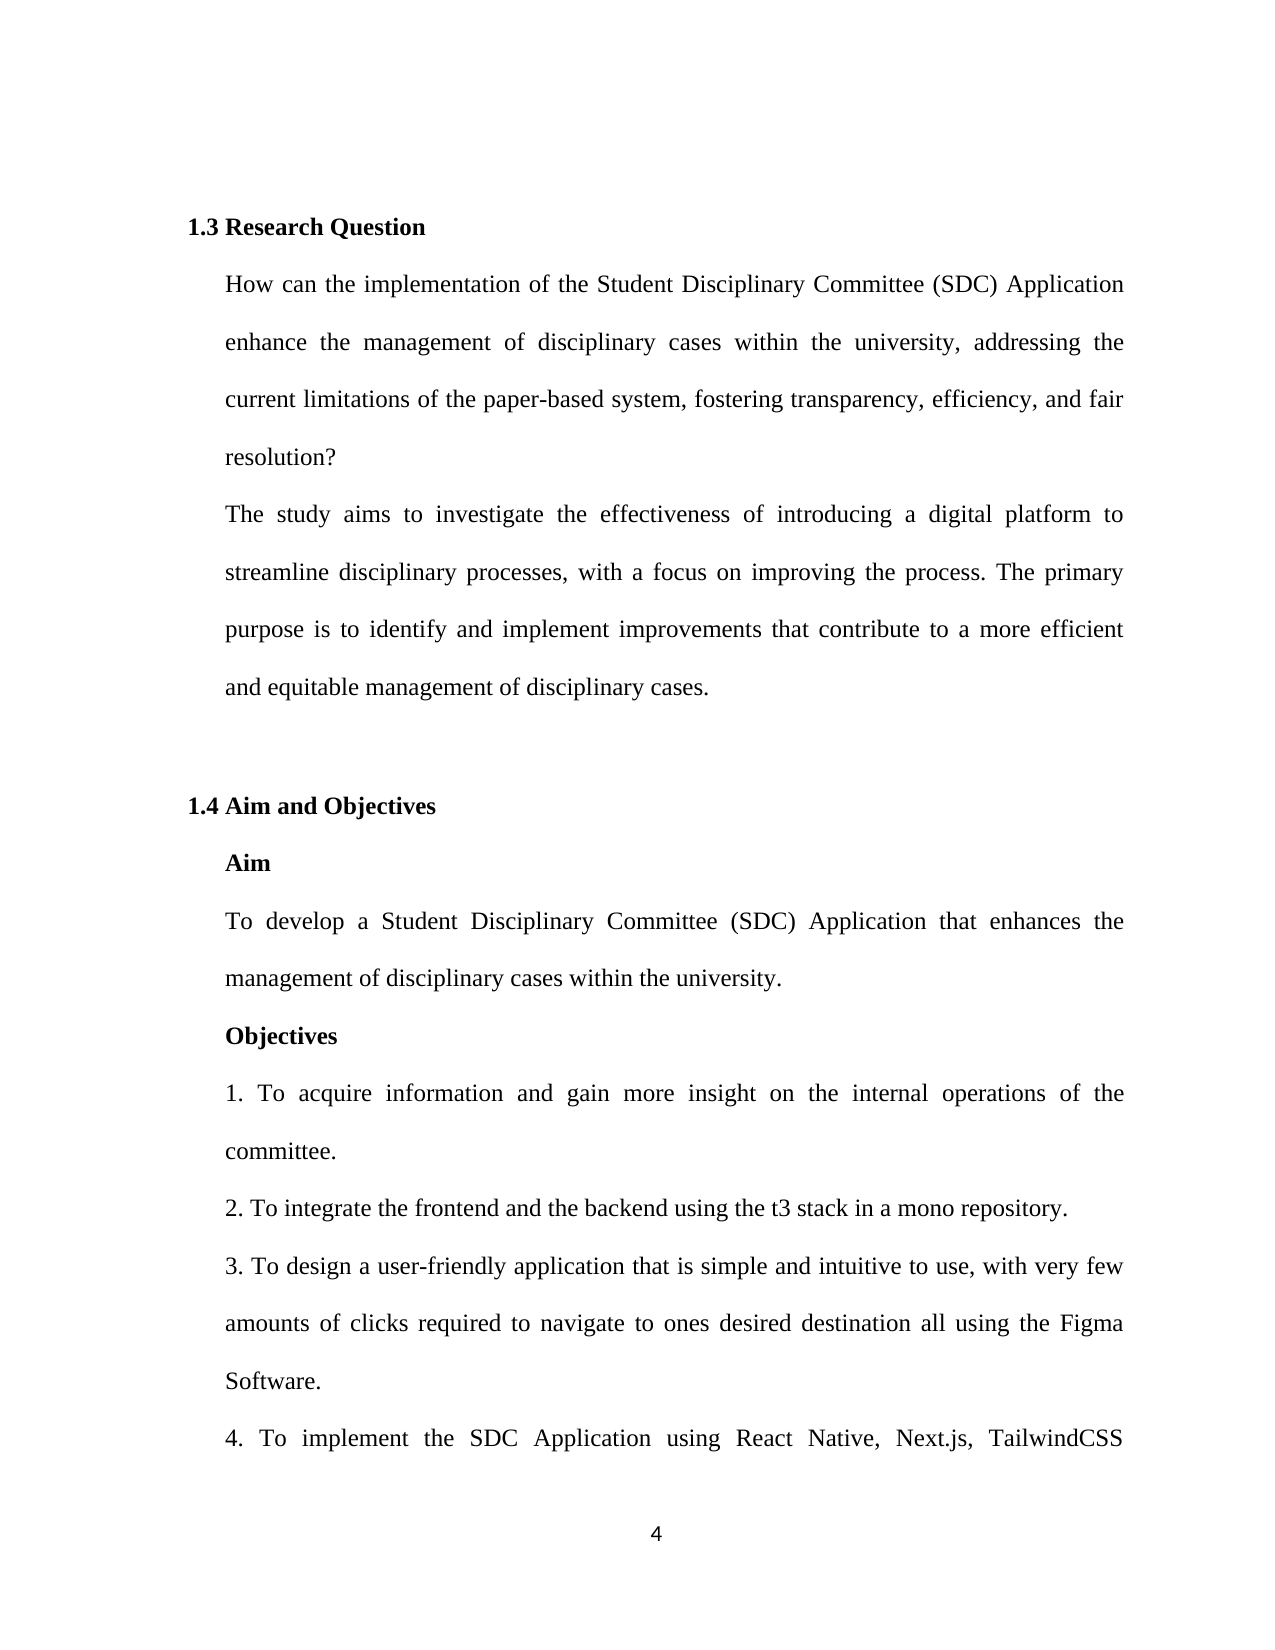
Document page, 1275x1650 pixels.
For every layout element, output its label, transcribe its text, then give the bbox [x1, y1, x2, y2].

text To develop a Student Disciplinary Committee (SDC) Application that enhances the management of disciplinary cases within the university. [225, 906, 1125, 992]
text 1. To acquire information and gain more insight on the internal operations of the committee. [225, 1078, 1125, 1164]
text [225, 1423, 1125, 1452]
text 3. To design a user-friendly application that is simple and intuitive to use, with very few amounts of clicks required to navigate to ones desired destination all using the Figma Software. [225, 1251, 1125, 1394]
text Aim [225, 848, 1125, 877]
text The study aims to investigate the effectiveness of introducing a digital platform to streamline disciplinary processes, with a focus on improving the process. The primary purpose is to identify and implement improvements that contribute to a more efficient and equitable management of disciplinary cases. [225, 499, 1125, 700]
subtitle 1.4 Aim and Objectives [187, 791, 1125, 819]
subtitle 1.3 Research Question [187, 212, 1125, 240]
text 2. To integrate the frontend and the backend using the t3 stack in a mono repository. [225, 1193, 1125, 1222]
text Objectives [225, 1021, 1125, 1049]
text How can the implementation of the Student Disciplinary Committee (SDC) Application enhance the management of disciplinary cases within the university, addressing the current limitations of the paper-based system, fostering transparency, efficiency, and fair resolution? [225, 269, 1125, 470]
